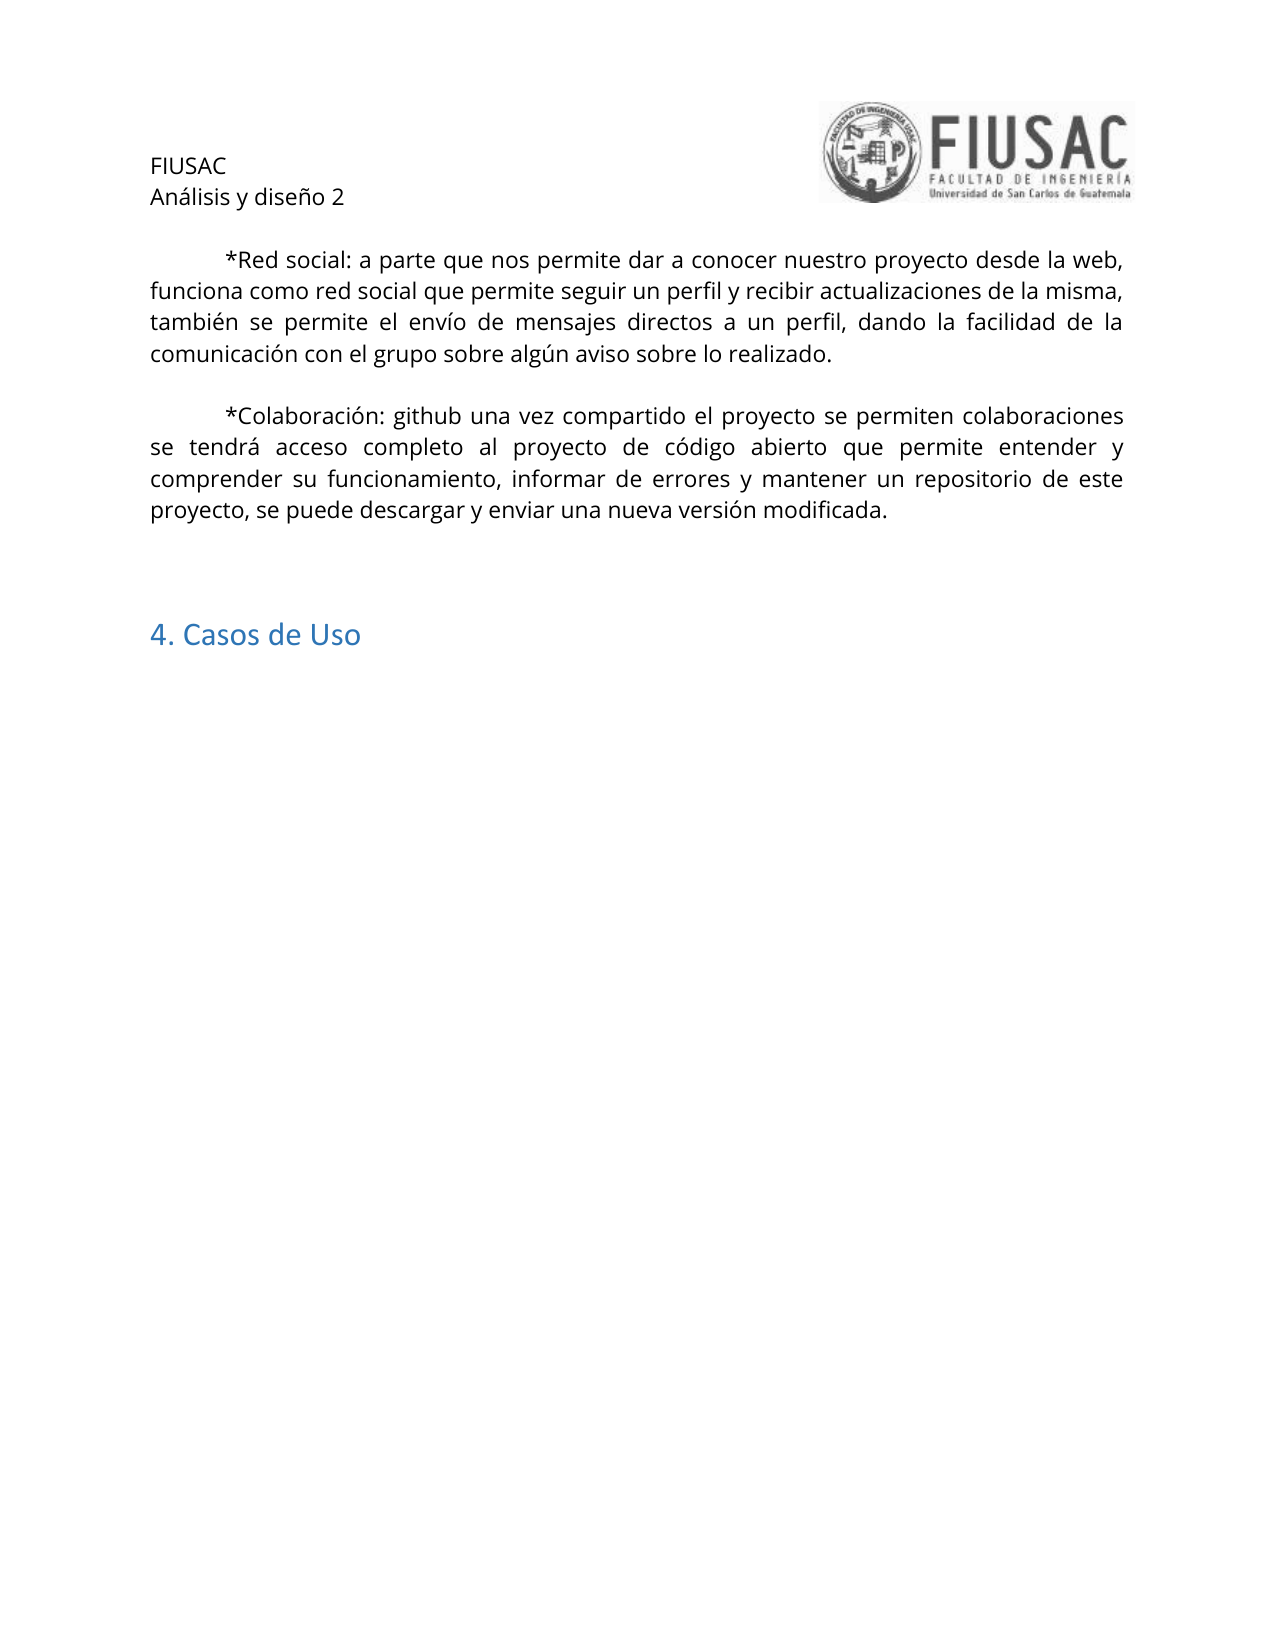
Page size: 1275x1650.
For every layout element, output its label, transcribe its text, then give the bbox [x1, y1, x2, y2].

text *Red social: a parte que nos permite dar a conocer nuestro proyecto desde la web, funciona como red social que permite seguir un perfil y recibir actualizaciones de la misma, también se permite el envío de mensajes directos a un perfil, dando la facilidad de la comunicación con el grupo sobre algún aviso sobre lo realizado. [150, 244, 1125, 369]
text *Colaboración: github una vez compartido el proyecto se permiten colaboraciones se tendrá acceso completo al proyecto de código abierto que permite entender y comprender su funcionamiento, informar de errores y mantener un repositorio de este proyecto, se puede descargar y enviar una nueva versión modificada. [150, 400, 1125, 525]
picture [818, 101, 1136, 203]
subtitle 4. Casos de Uso [150, 612, 1125, 653]
